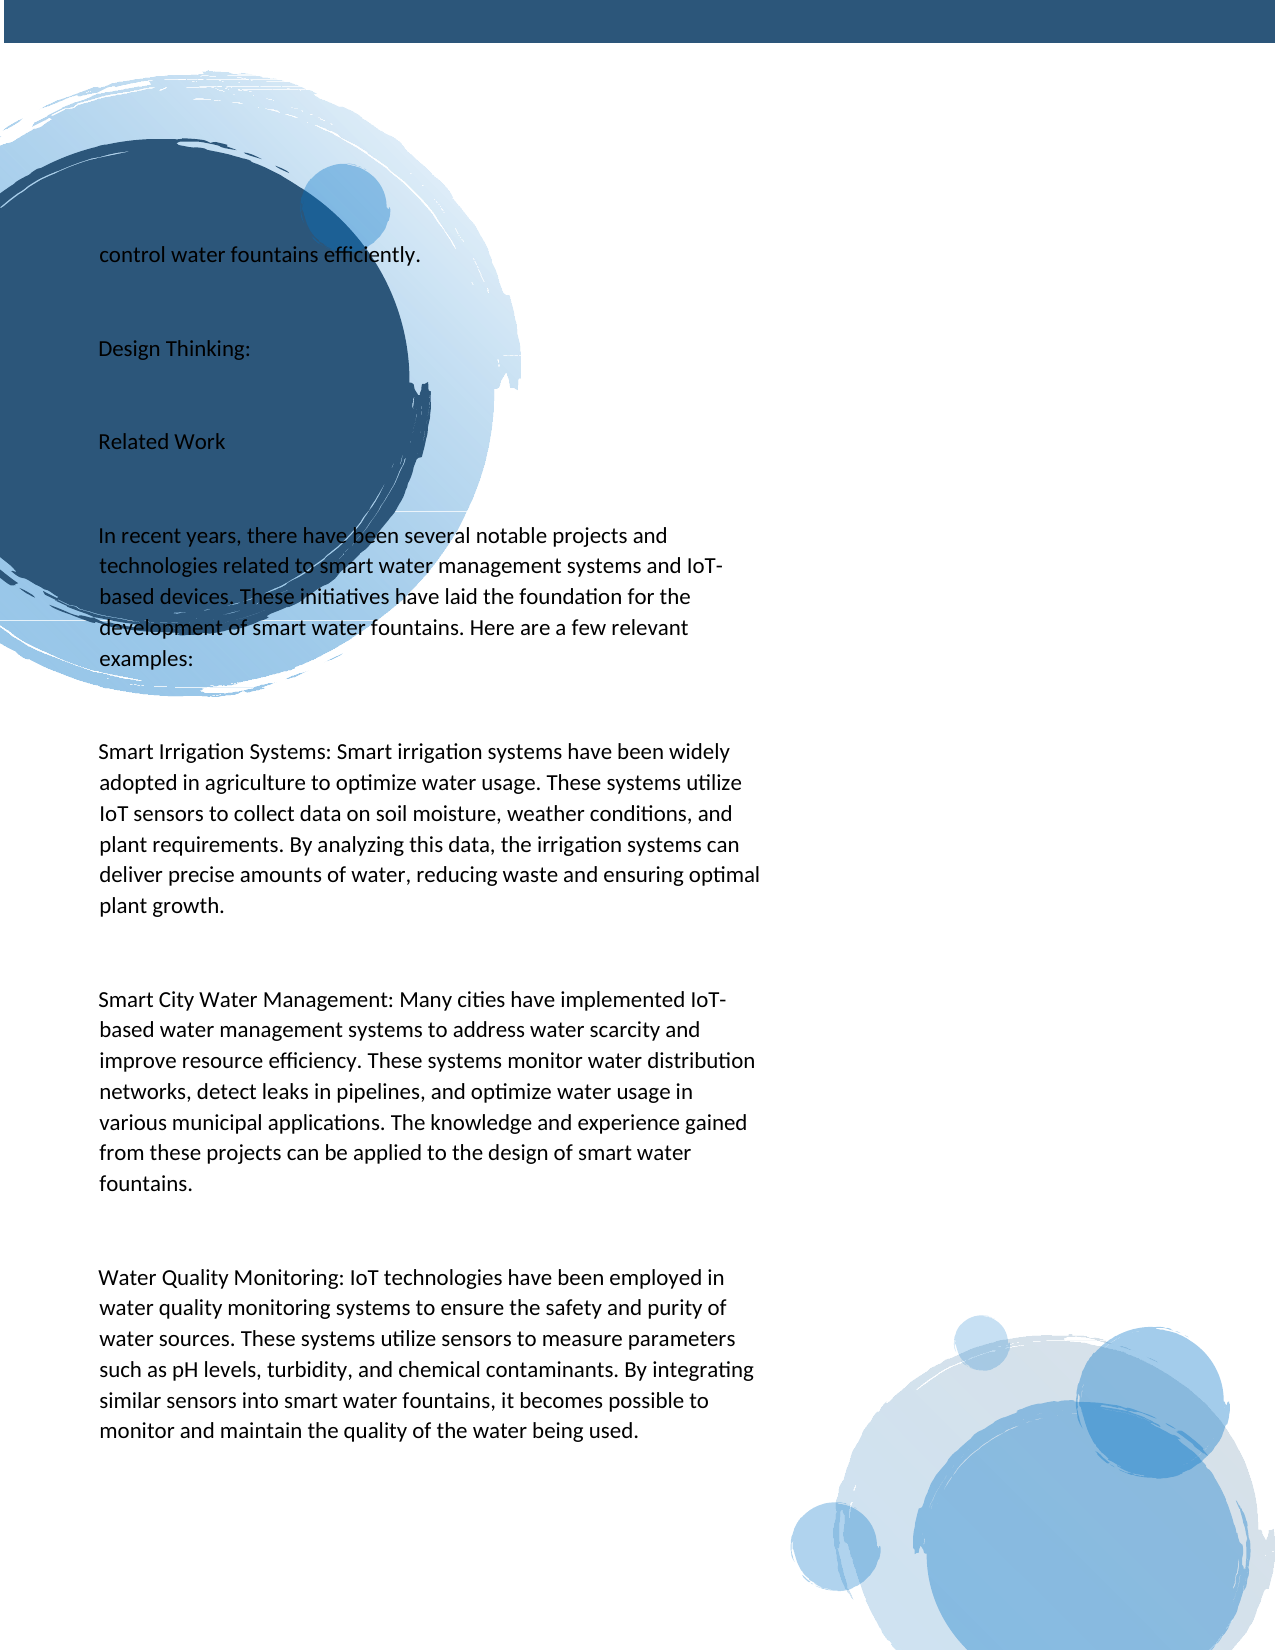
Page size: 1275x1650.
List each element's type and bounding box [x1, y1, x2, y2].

table_cell [44, 305, 88, 1510]
